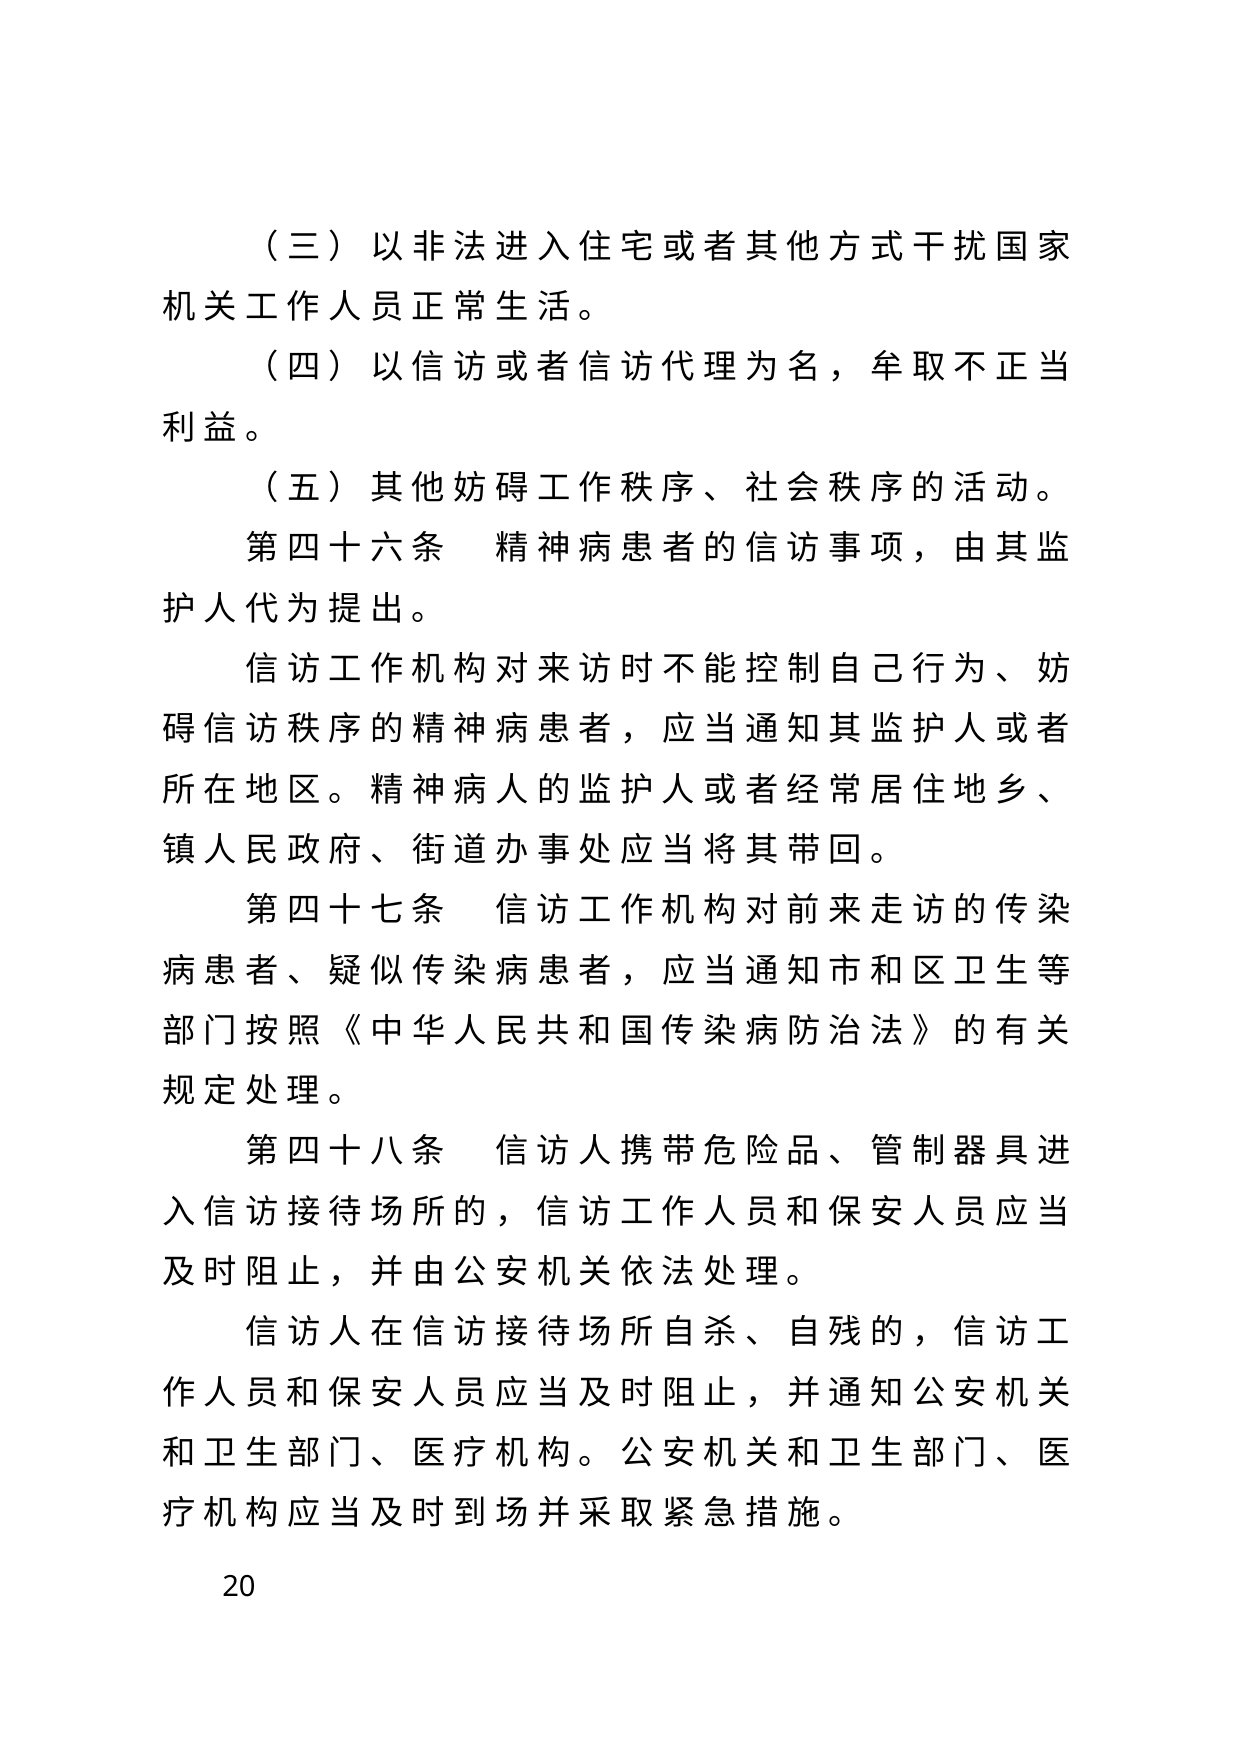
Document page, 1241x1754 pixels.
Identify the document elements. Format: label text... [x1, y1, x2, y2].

text 信访人在信访接待场所自杀、自残的，信访工作人员和保安人员应当及时阻止，并通知公安机关和卫生部门、医疗机构。公安机关和卫生部门、医疗机构应当及时到场并采取紧急措施。 [162, 1299, 1078, 1540]
text 第四十七条 信访工作机构对前来走访的传染病患者、疑似传染病患者，应当通知市和区卫生等部门按照《中华人民共和国传染病防治法》的有关规定处理。 [162, 877, 1078, 1118]
text （五）其他妨碍工作秩序、社会秩序的活动。 [162, 455, 1078, 515]
text 第四十六条 精神病患者的信访事项，由其监护人代为提出。 [162, 515, 1078, 636]
text （四）以信访或者信访代理为名，牟取不正当利益。 [162, 334, 1078, 455]
text 第四十八条 信访人携带危险品、管制器具进入信访接待场所的，信访工作人员和保安人员应当及时阻止，并由公安机关依法处理。 [162, 1118, 1078, 1299]
text 信访工作机构对来访时不能控制自己行为、妨碍信访秩序的精神病患者，应当通知其监护人或者所在地区。精神病人的监护人或者经常居住地乡、镇人民政府、街道办事处应当将其带回。 [162, 636, 1078, 877]
text （三）以非法进入住宅或者其他方式干扰国家机关工作人员正常生活。 [162, 213, 1078, 334]
